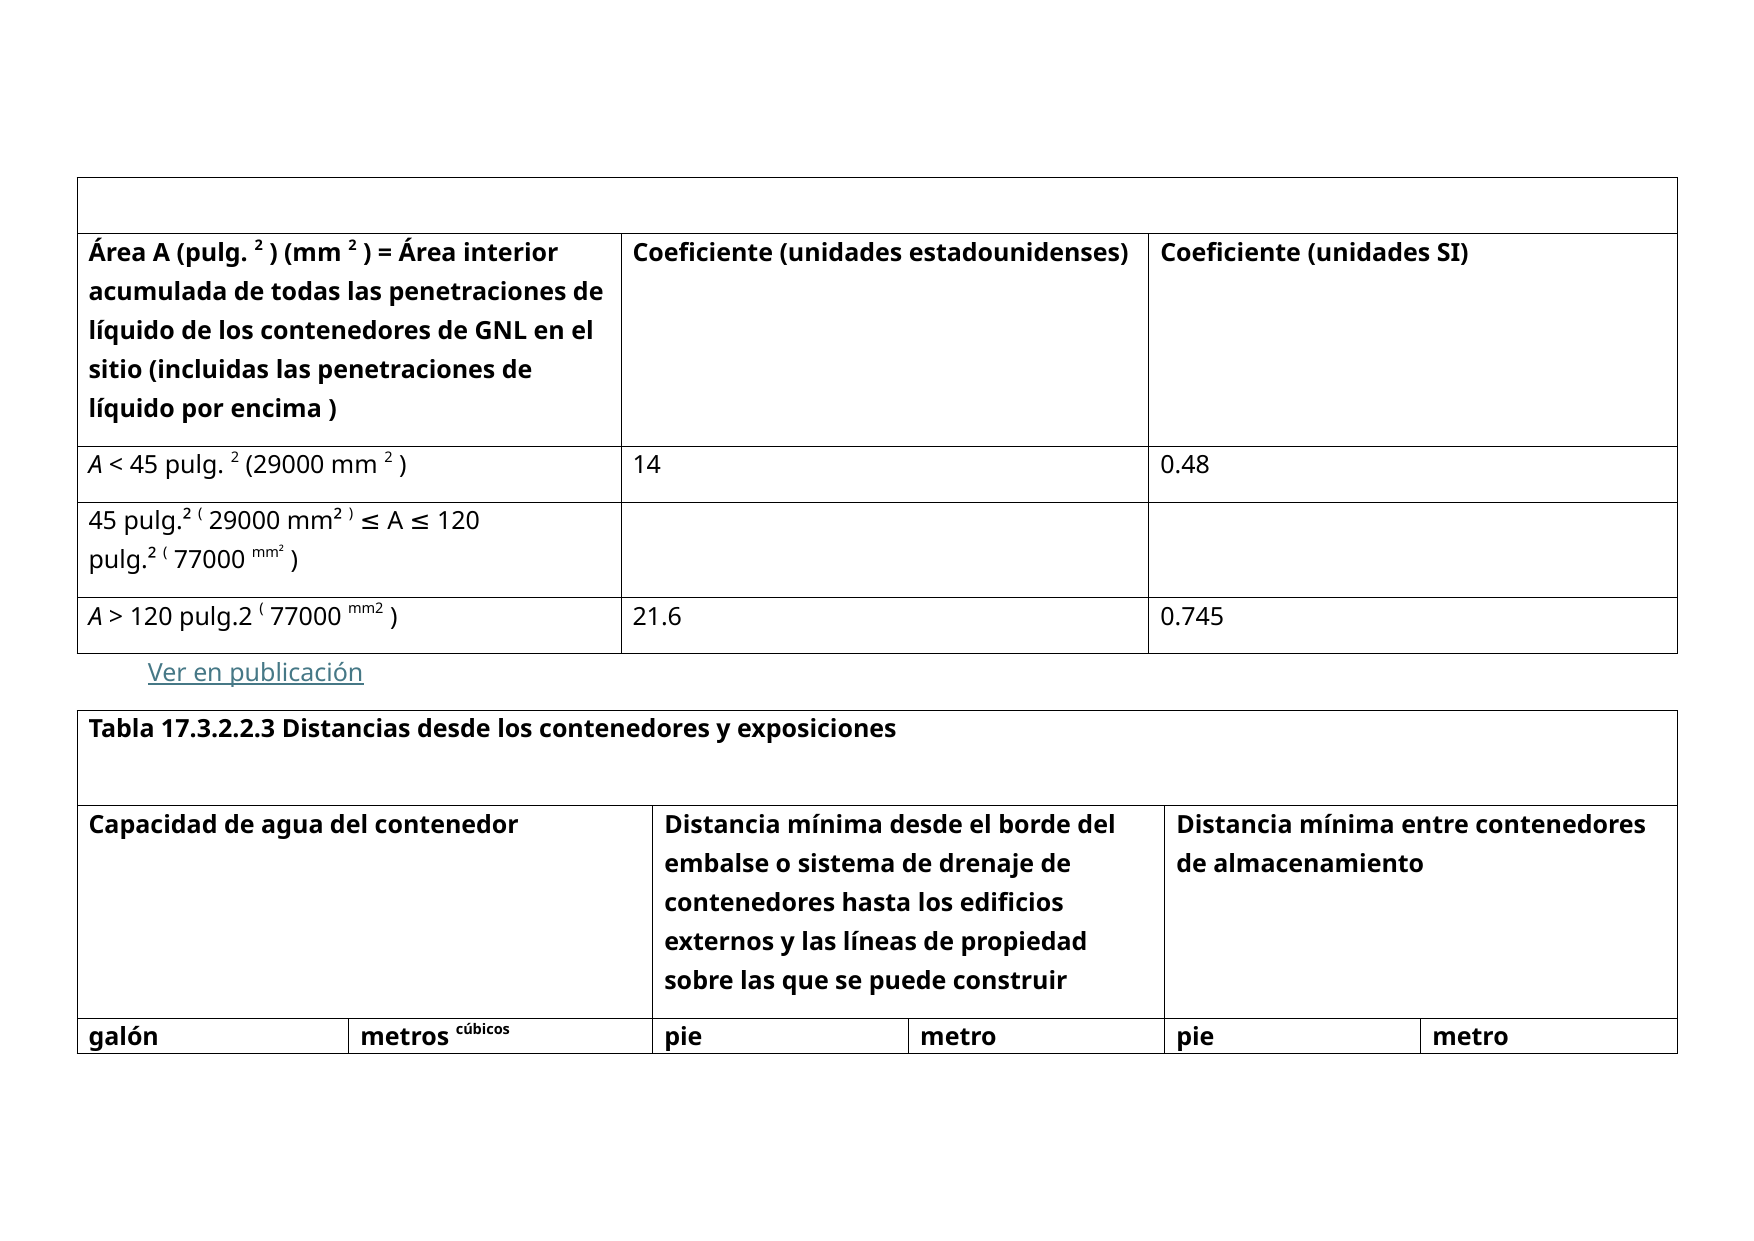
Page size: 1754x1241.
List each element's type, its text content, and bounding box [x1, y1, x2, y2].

table_cell Coeficiente (unidades SI) [1149, 234, 1677, 446]
table_cell metro [909, 1019, 1164, 1053]
table_cell A < 45 pulg. 2 (29000 mm 2 ) [78, 447, 621, 502]
table_cell Coeficiente (unidades estadounidenses) [622, 234, 1148, 446]
table_cell 14 [622, 447, 1148, 502]
table_cell A > 120 pulg.2 ( 77000 mm2 ) [78, 598, 621, 653]
table_cell 21.6 [622, 598, 1148, 653]
table_cell Distancia mínima entre contenedores de almacenamiento [1165, 806, 1677, 1018]
table_cell 0.48 [1149, 447, 1677, 502]
table_cell pie [653, 1019, 908, 1053]
table_cell Capacidad de agua del contenedor [78, 806, 652, 1018]
table_cell Distancia mínima desde el borde del embalse o sistema de drenaje de contenedores hasta los edificios externos y las líneas de propiedad sobre las que se puede construir [653, 806, 1164, 1018]
text Ver en publicación [148, 654, 1606, 688]
table_header Tabla 17.3.2.2.3 Distancias desde los contenedores y exposiciones [78, 711, 1677, 805]
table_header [78, 178, 1677, 233]
table_cell galón [78, 1019, 348, 1053]
table_cell metros cúbicos [349, 1019, 652, 1053]
table_cell metro [1421, 1019, 1677, 1053]
table_cell Área A (pulg. 2 ) (mm 2 ) = Área interior acumulada de todas las penetraciones de líquido de los contenedores de GNL en el sitio (incluidas las penetraciones de líquido por encima ) [78, 234, 621, 446]
table_cell pie [1165, 1019, 1420, 1053]
table_cell 0.745 [1149, 598, 1677, 653]
table_cell [622, 503, 1148, 597]
table_cell 45 pulg.² ( 29000 mm² ) ≤ A ≤ 120 pulg.² ( 77000 mm² ) [78, 503, 621, 597]
table_cell [1149, 503, 1677, 597]
